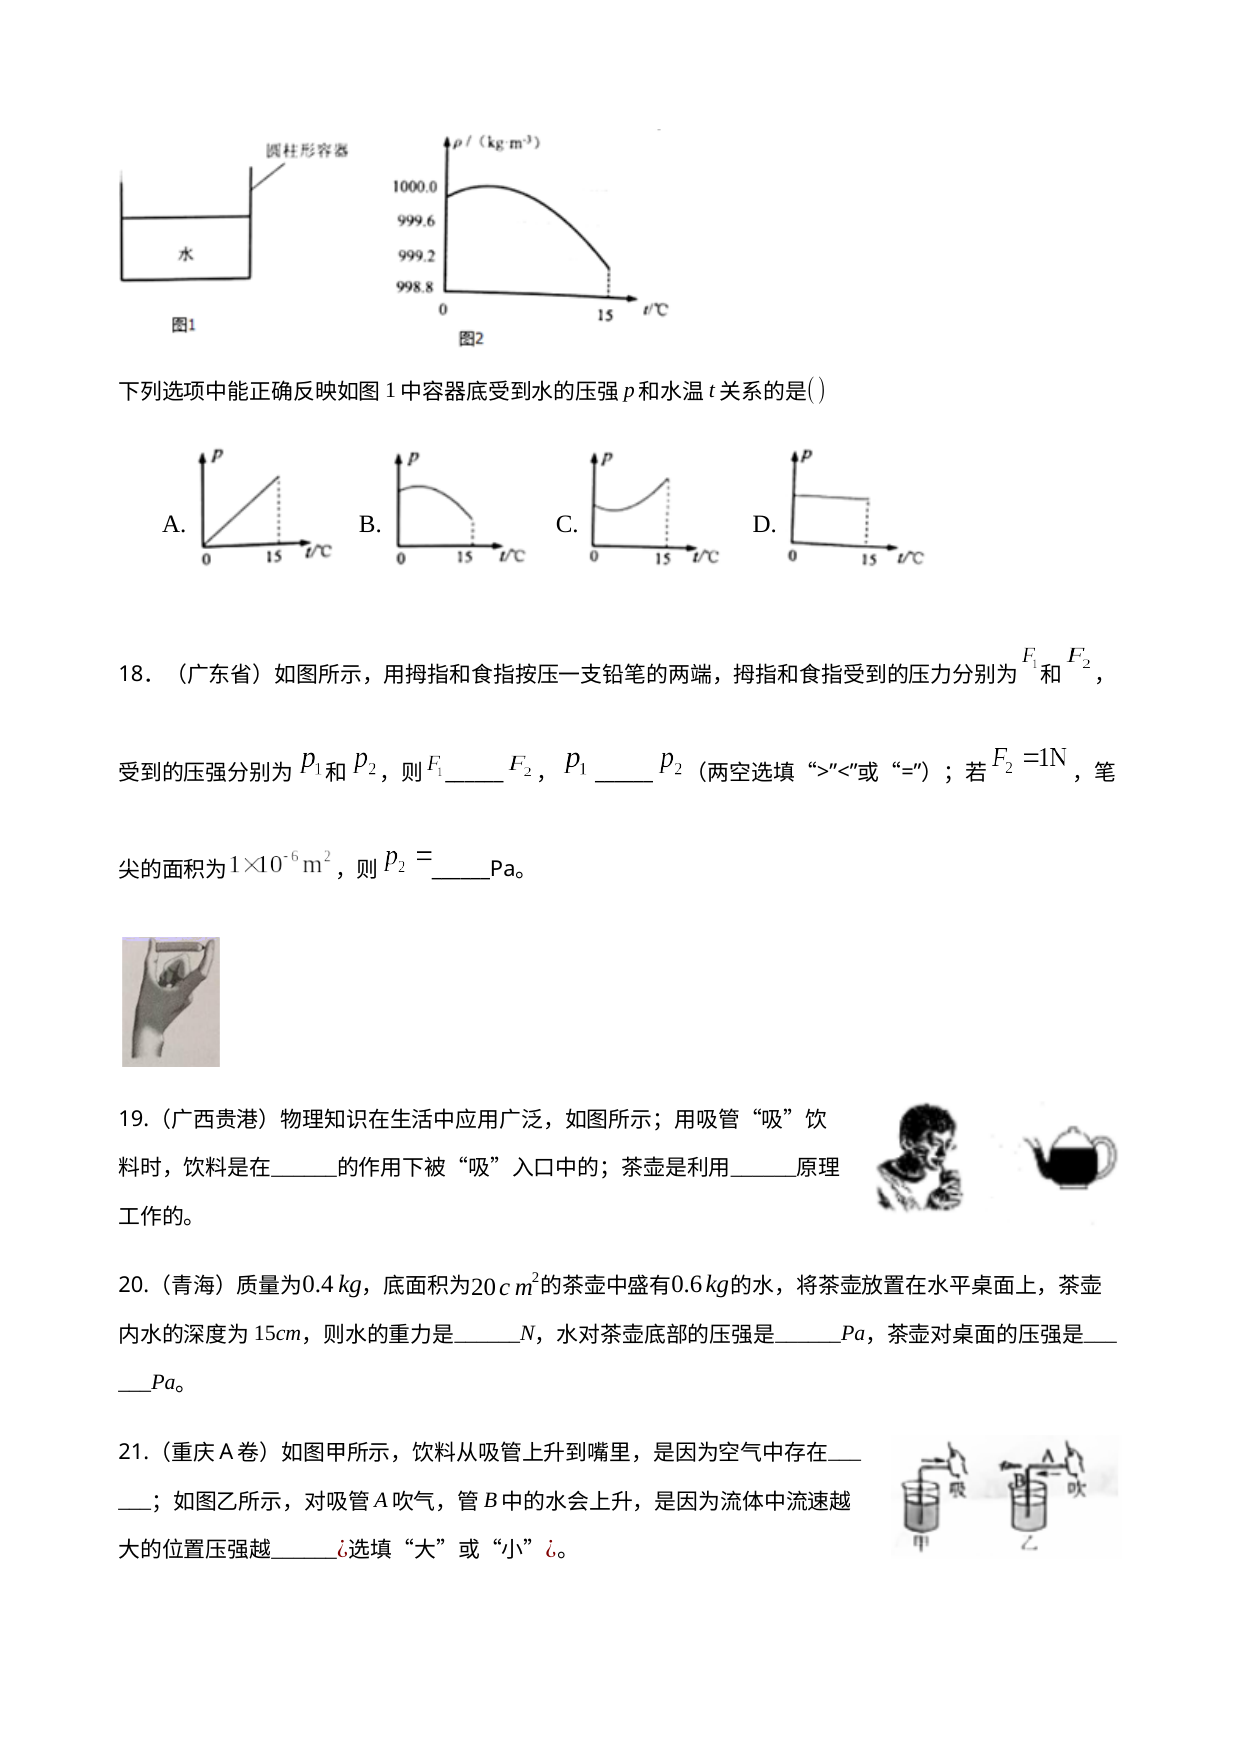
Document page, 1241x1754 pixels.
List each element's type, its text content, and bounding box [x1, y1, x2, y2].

picture [890, 1435, 1123, 1559]
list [118, 129, 1122, 406]
list 21.（重庆A卷）如图甲所示，饮料从吸管上升到嘴里，是因为空气中存在______；如图乙所示，对吸管A吹气，管B中的水会上升，是因为流体中流速越大的位置压强越______选填“大”或“小”。 [118, 1434, 1122, 1564]
picture [192, 442, 337, 571]
list 20.（青海）质量为，底面积为的茶壶中盛有的水，将茶壶放置在水平桌面上，茶壶内水的深度为15cm，则水的重力是______N，水对茶壶底部的压强是______Pa，茶壶对桌面的压强是______Pa。 [118, 1268, 1122, 1398]
picture [783, 443, 930, 571]
picture [118, 129, 675, 352]
text 18．（广东省）如图所示，用拇指和食指按压一支铅笔的两端，拇指和食指受到的压力分别为和，受到的压强分别为和，则______， ______（两空选填“>”<”或“=”）；若，笔尖的面积为，则______Pa。 [118, 641, 1122, 901]
picture [870, 1101, 1123, 1230]
picture [584, 446, 725, 571]
picture [118, 937, 223, 1067]
picture [387, 445, 531, 571]
list 19.（广西贵港）物理知识在生活中应用广泛，如图所示；用吸管“吸”饮料时，饮料是在______的作用下被“吸”入口中的；茶壶是利用______原理工作的。 [118, 1101, 1122, 1231]
